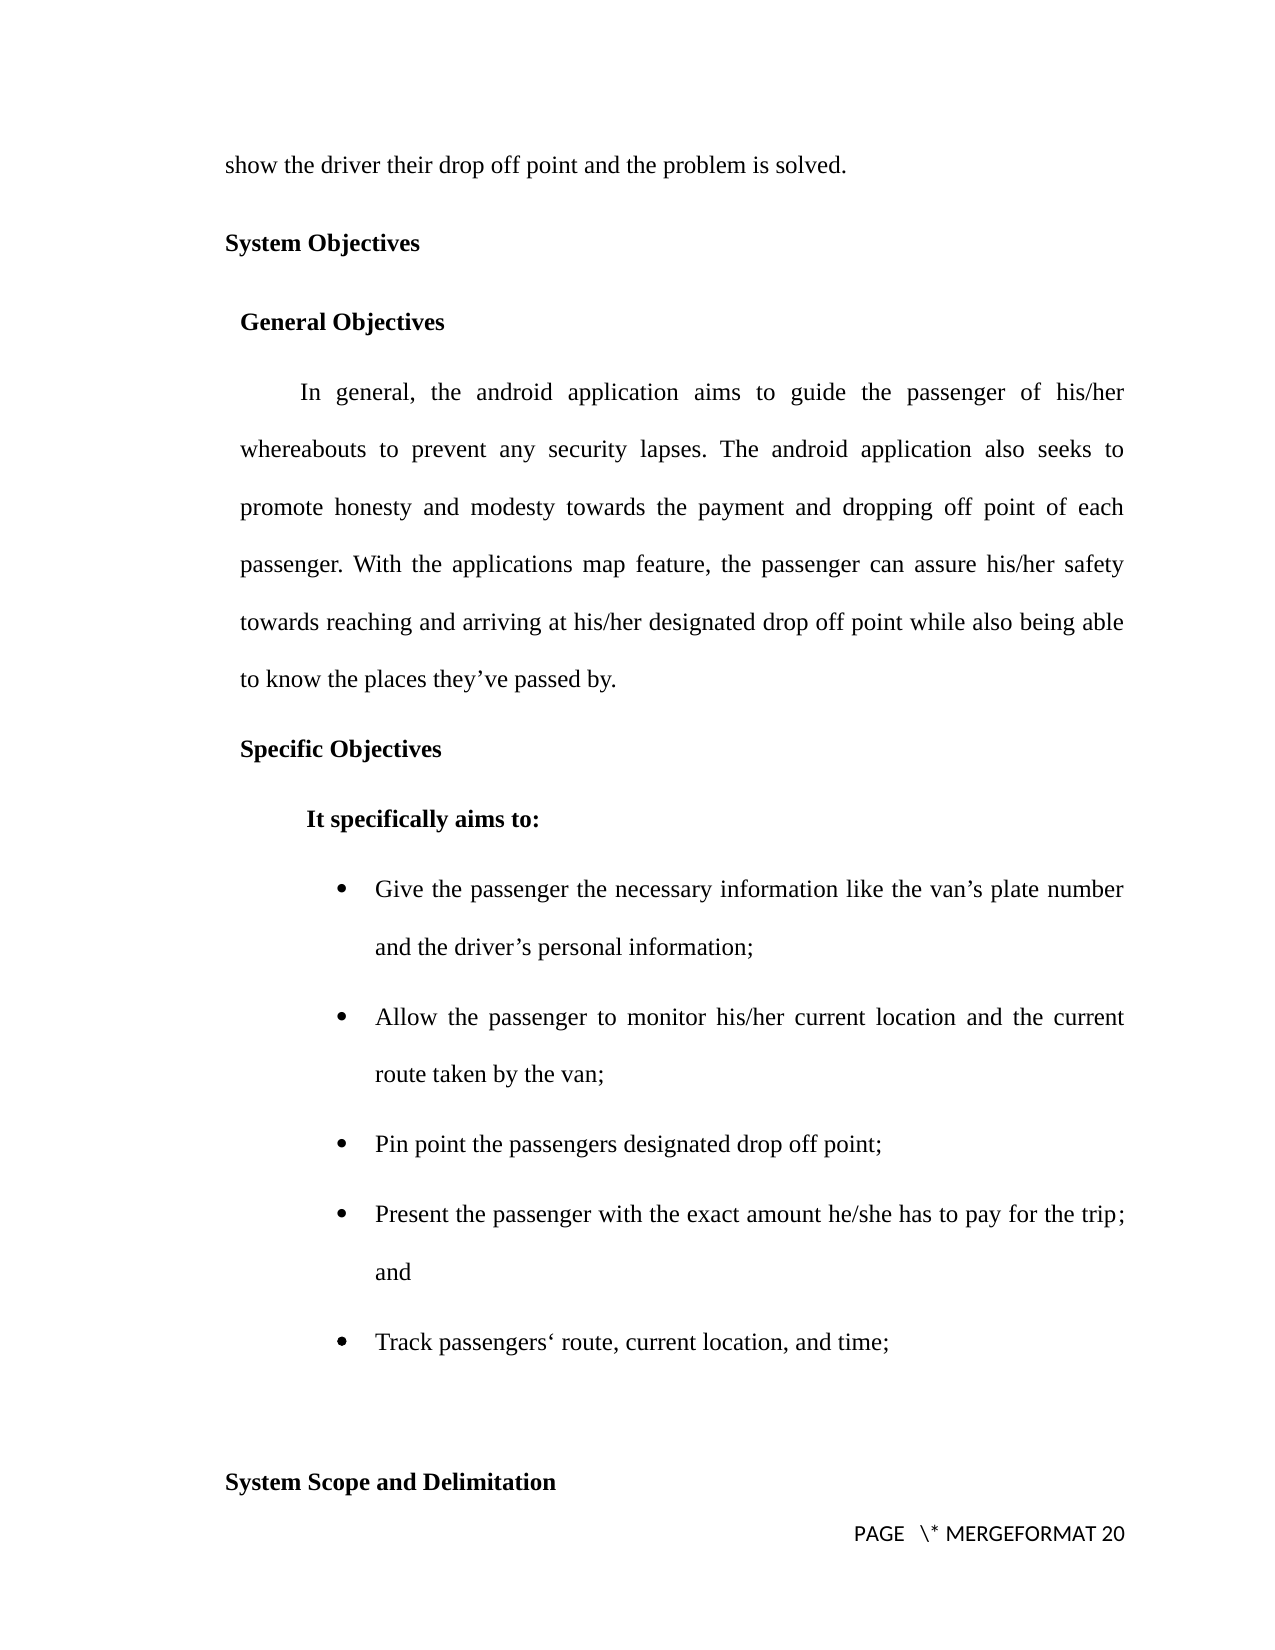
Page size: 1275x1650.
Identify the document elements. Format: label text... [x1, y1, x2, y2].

list Give the passenger the necessary information like the van’s plate number and the driver’s personal information; [337, 874, 1125, 960]
list Pin point the passengers designated drop off point; [337, 1129, 1125, 1158]
text System Objectives [225, 228, 1125, 257]
text In general, the android application aims to guide the passenger of his/her whereabouts to prevent any security lapses. The android application also seeks to promote honesty and modesty towards the payment and dropping off point of each passenger. With the applications map feature, the passenger can assure his/her safety towards reaching and arriving at his/her designated drop off point while also being able to know the places they’ve passed by. [240, 377, 1125, 693]
text It specifically aims to: [240, 804, 1125, 833]
text System Scope and Delimitation [225, 1467, 1125, 1495]
list Track passengers‘ route, current location, and time; [337, 1327, 1125, 1355]
list Present the passenger with the exact amount he/she has to pay for the trip; and [337, 1199, 1125, 1285]
list Allow the passenger to monitor his/her current location and the current route taken by the van; [337, 1002, 1125, 1088]
text General Objectives [240, 307, 1125, 335]
text Specific Objectives [225, 734, 1125, 763]
